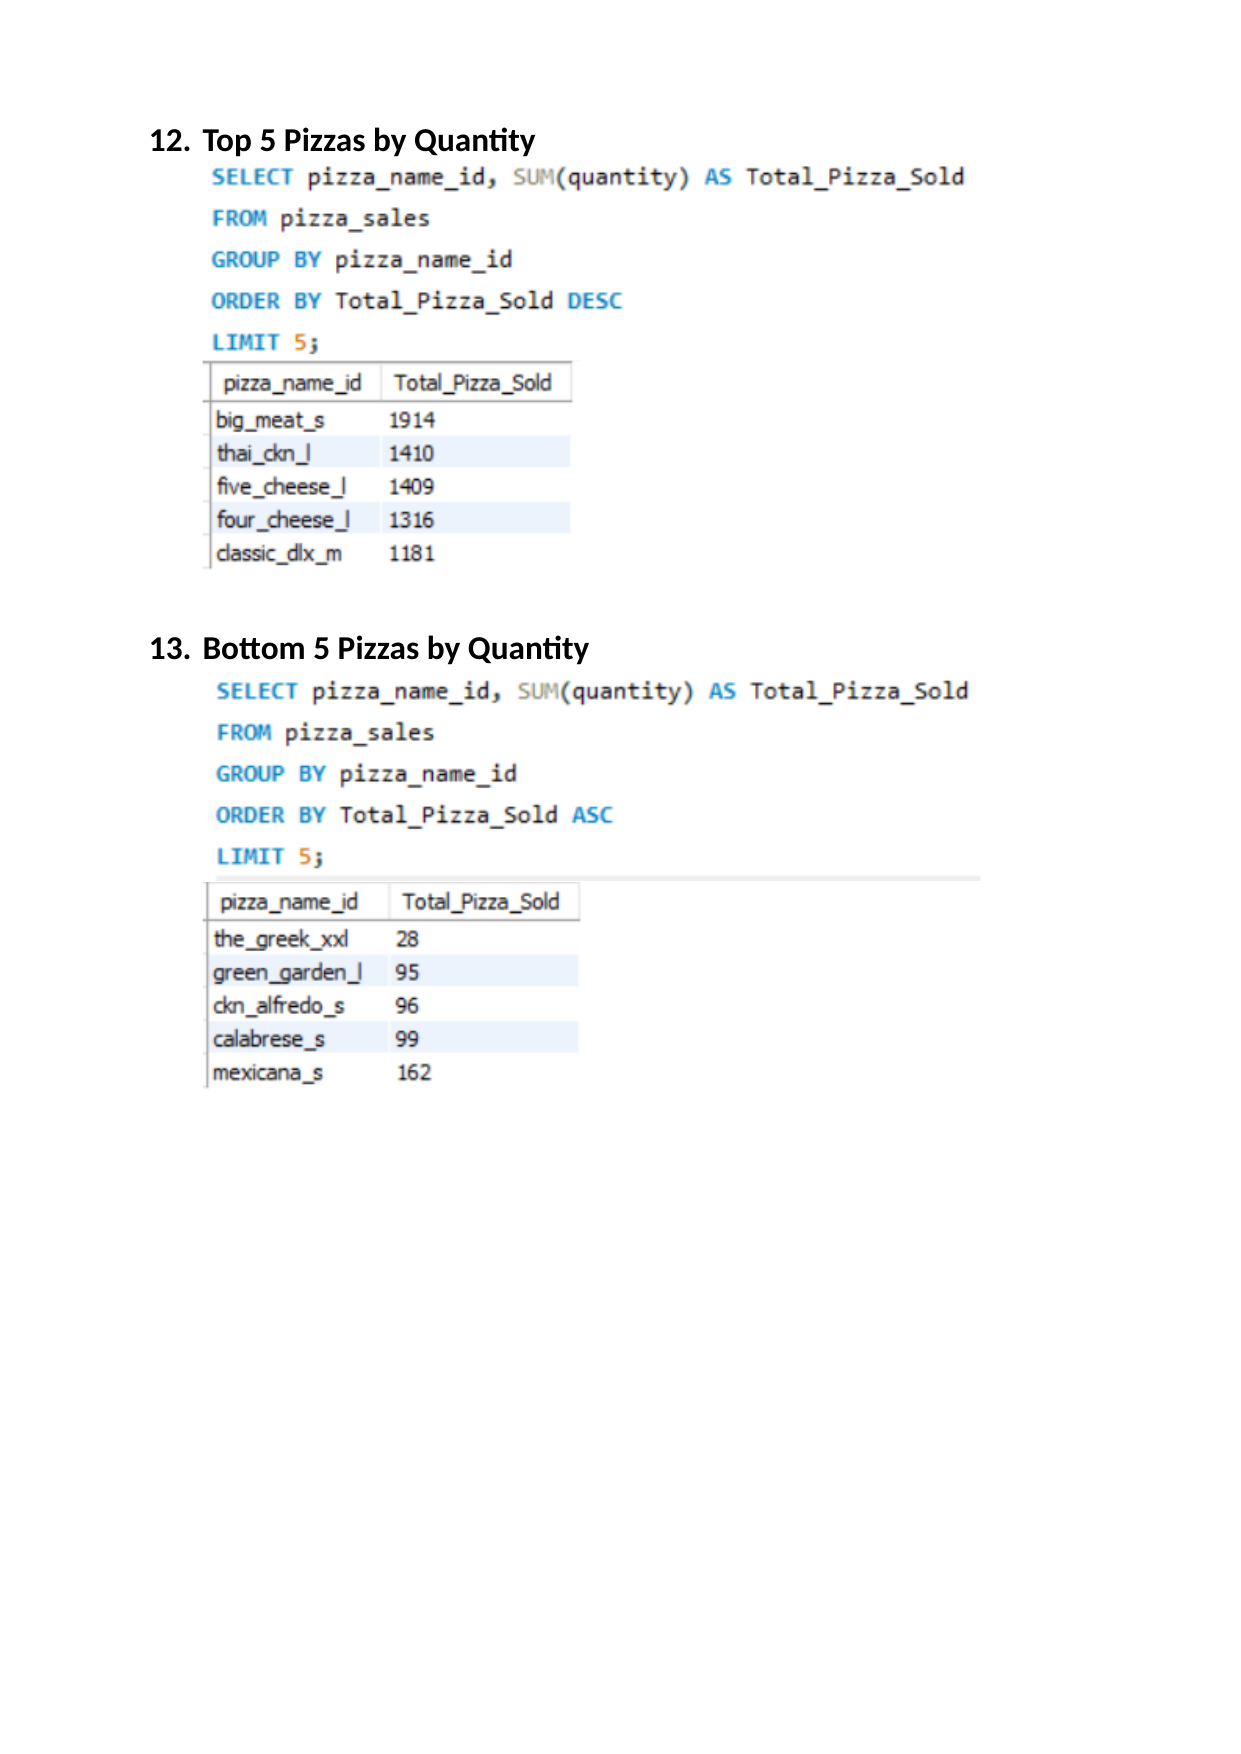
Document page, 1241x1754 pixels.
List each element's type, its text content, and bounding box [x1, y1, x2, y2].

list Bottom 5 Pizzas by Quantity [149, 627, 1165, 668]
picture [202, 882, 584, 1097]
picture [202, 360, 579, 581]
picture [202, 670, 981, 881]
list Top 5 Pizzas by Quantity [149, 119, 1165, 160]
picture [202, 162, 980, 359]
